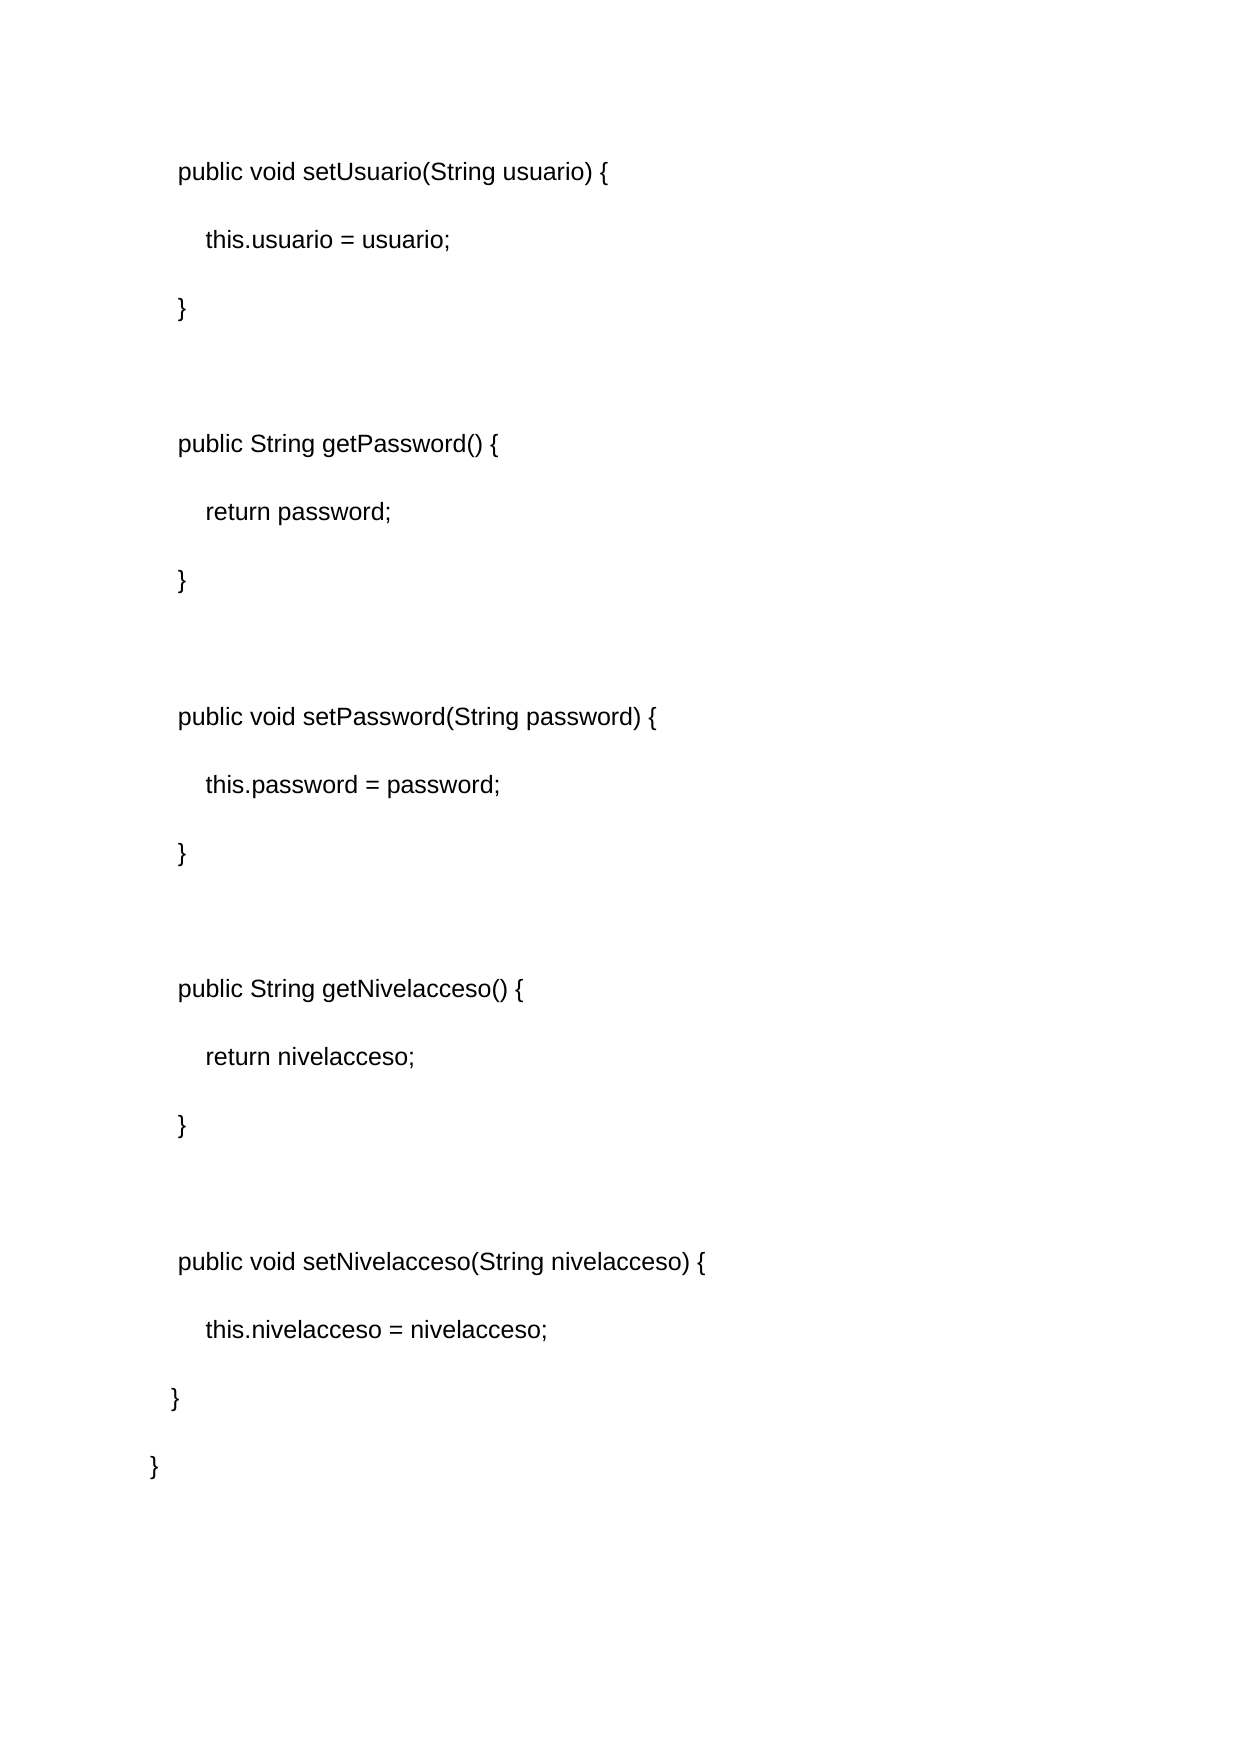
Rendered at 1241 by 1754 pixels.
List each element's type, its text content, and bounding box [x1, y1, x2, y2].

text public String getNivelacceso() { [150, 974, 1090, 1003]
text return password; [150, 497, 1090, 526]
text public void setUsuario(String usuario) { [150, 157, 1090, 185]
text return nivelacceso; [150, 1042, 1090, 1071]
text this.nivelacceso = nivelacceso; [150, 1315, 1090, 1343]
text public String getPassword() { [150, 429, 1090, 458]
text } [150, 1451, 1090, 1480]
text this.usuario = usuario; [150, 225, 1090, 253]
text } [150, 565, 1090, 594]
text } [150, 838, 1090, 867]
text this.password = password; [150, 770, 1090, 798]
text } [150, 1110, 1090, 1139]
text } [150, 293, 1090, 322]
text public void setPassword(String password) { [150, 702, 1090, 730]
text } [150, 1383, 1090, 1412]
text public void setNivelacceso(String nivelacceso) { [150, 1247, 1090, 1275]
